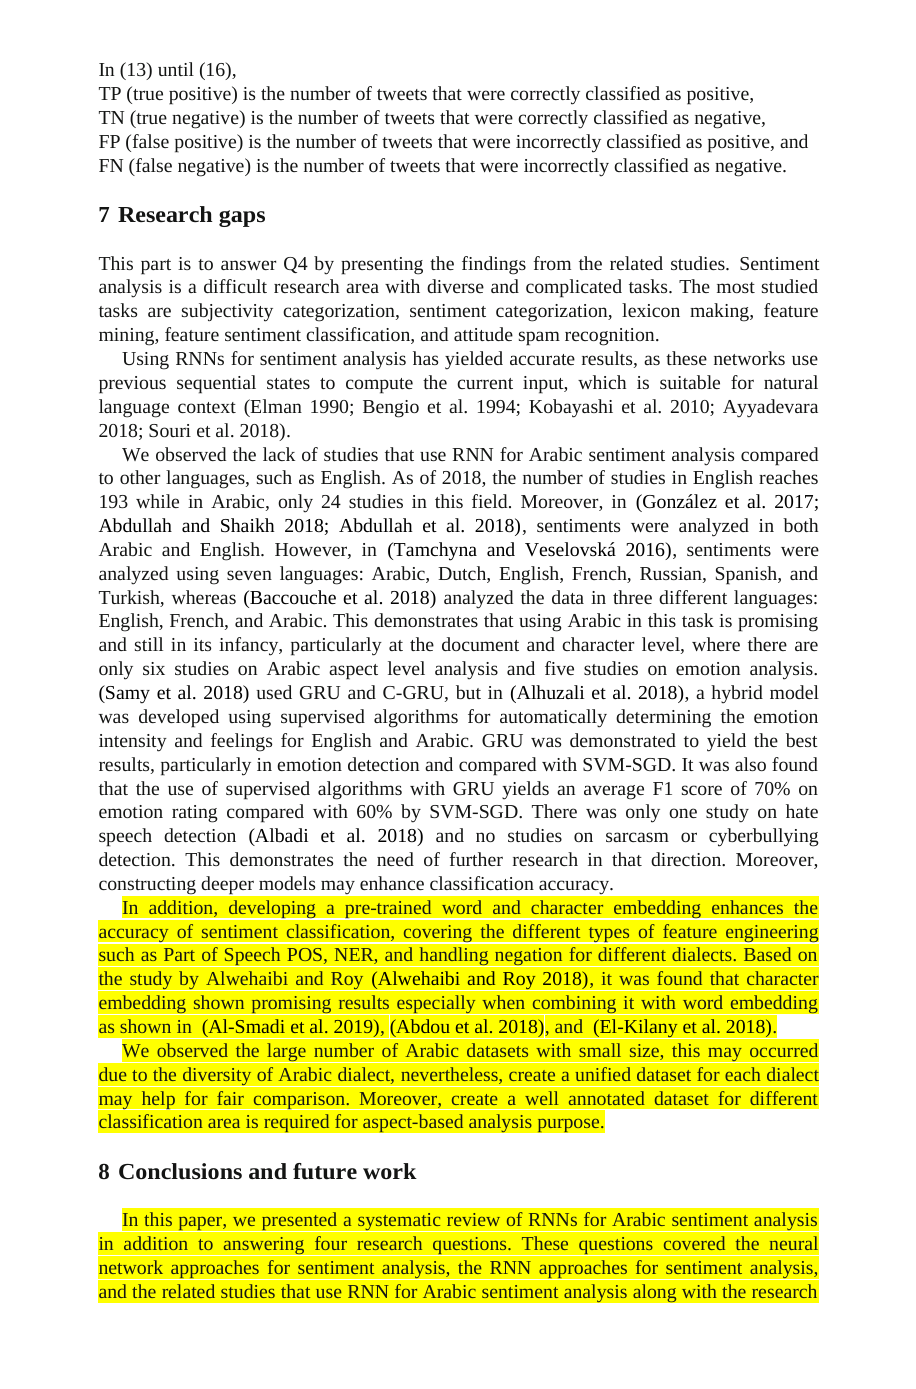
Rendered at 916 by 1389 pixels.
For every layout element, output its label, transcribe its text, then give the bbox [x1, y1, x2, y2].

text FN (false negative) is the number of tweets that were incorrectly classified as negative. [98, 154, 819, 177]
text FP (false positive) is the number of tweets that were incorrectly classified as positive, and [98, 130, 819, 153]
subtitle Research gaps [98, 201, 830, 228]
text In (13) until (16), [98, 58, 819, 81]
subtitle Conclusions and future work [98, 1158, 830, 1184]
text TN (true negative) is the number of tweets that were correctly classified as negative, [98, 106, 819, 129]
text Using RNNs for sentiment analysis has yielded accurate results, as these networks use previous sequential states to compute the current input, which is suitable for natural language context (Elman 1990; Bengio et al. 1994; Kobayashi et al. 2010; Ayyadevara 2018; Souri et al. 2018). [98, 347, 819, 441]
text We observed the lack of studies that use RNN for Arabic sentiment analysis compared to other languages, such as English. As of 2018, the number of studies in English reaches 193 while in Arabic, only 24 studies in this field. Moreover, in (González et al. 2017; Abdullah and Shaikh 2018; Abdullah et al. 2018), sentiments were analyzed in both Arabic and English. However, in (Tamchyna and Veselovská 2016), sentiments were analyzed using seven languages: Arabic, Dutch, English, French, Russian, Spanish, and Turkish, whereas (Baccouche et al. 2018) analyzed the data in three different languages: English, French, and Arabic. This demonstrates that using Arabic in this task is promising and still in its infancy, particularly at the document and character level, where there are only six studies on Arabic aspect level analysis and five studies on emotion analysis. (Samy et al. 2018) used GRU and C-GRU, but in (Alhuzali et al. 2018), a hybrid model was developed using supervised algorithms for automatically determining the emotion intensity and feelings for English and Arabic. GRU was demonstrated to yield the best results, particularly in emotion detection and compared with SVM-SGD. It was also found that the use of supervised algorithms with GRU yields an average F1 score of 70% on emotion rating compared with 60% by SVM-SGD. There was only one study on hate speech detection (Albadi et al. 2018) and no studies on sarcasm or cyberbullying detection. This demonstrates the need of further research in that direction. Moreover, constructing deeper models may enhance classification accuracy. [98, 442, 819, 895]
text TP (true positive) is the number of tweets that were correctly classified as positive, [98, 82, 819, 105]
text This part is to answer Q4 by presenting the findings from the related studies. Sentiment analysis is a difficult ​​research area with diverse and complicated tasks. The most studied tasks are subjectivity categorization, sentiment categorization, lexicon making, feature mining, feature sentiment classification, and attitude spam recognition. [98, 252, 819, 346]
